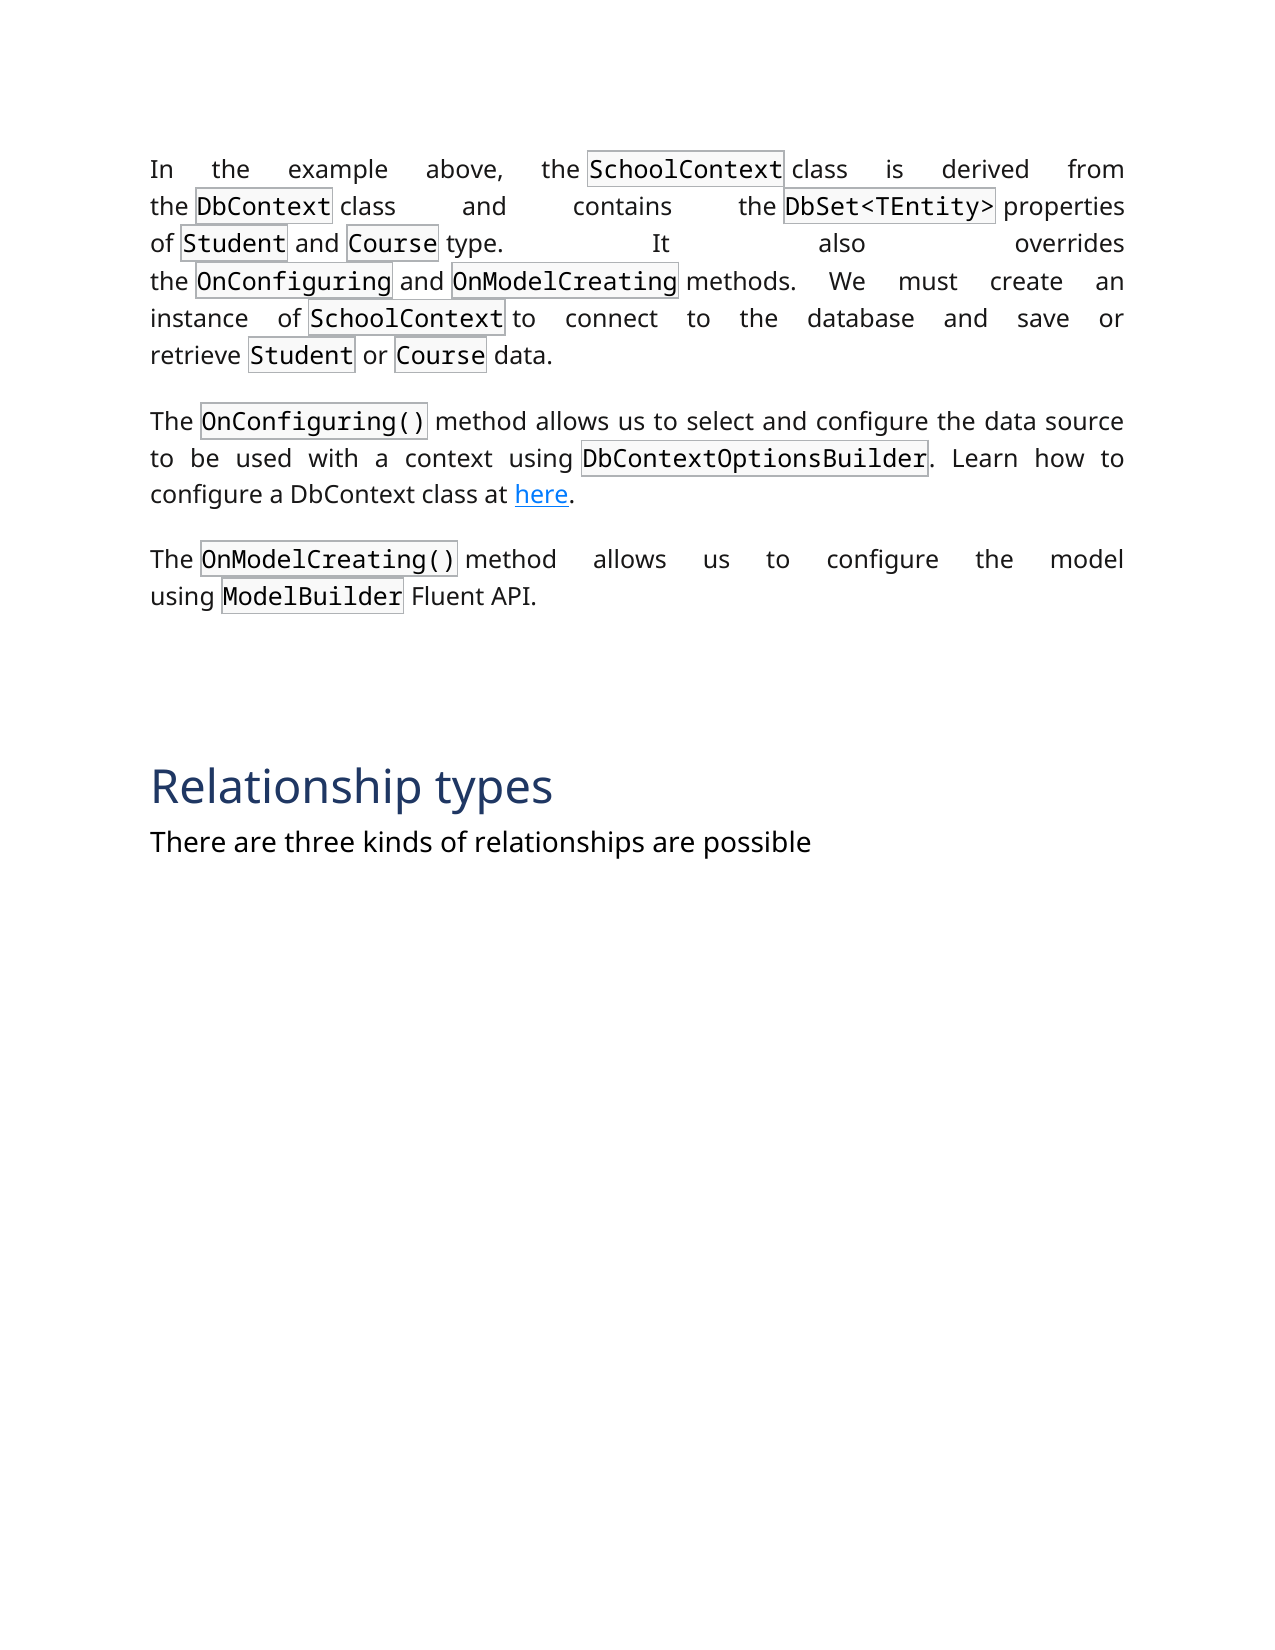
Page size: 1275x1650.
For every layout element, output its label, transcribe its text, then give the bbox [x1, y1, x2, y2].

text The OnModelCreating() method allows us to configure the model using ModelBuilder Fluent API. [404, 540, 1125, 614]
text In the example above, the SchoolContext class is derived from the DbContext class and contains the DbSet<TEntity> properties of Student and Course type. It also overrides the OnConfiguring and OnModelCreating methods. We must create an instance of SchoolContext to connect to the database and save or retrieve Student or Course data. [150, 150, 1125, 373]
text There are three kinds of relationships are possible [150, 822, 1125, 861]
subtitle Relationship types [150, 753, 1125, 817]
text The OnConfiguring() method allows us to select and configure the data source to be used with a context using DbContextOptionsBuilder. Learn how to configure a DbContext class at here. [150, 402, 1125, 511]
